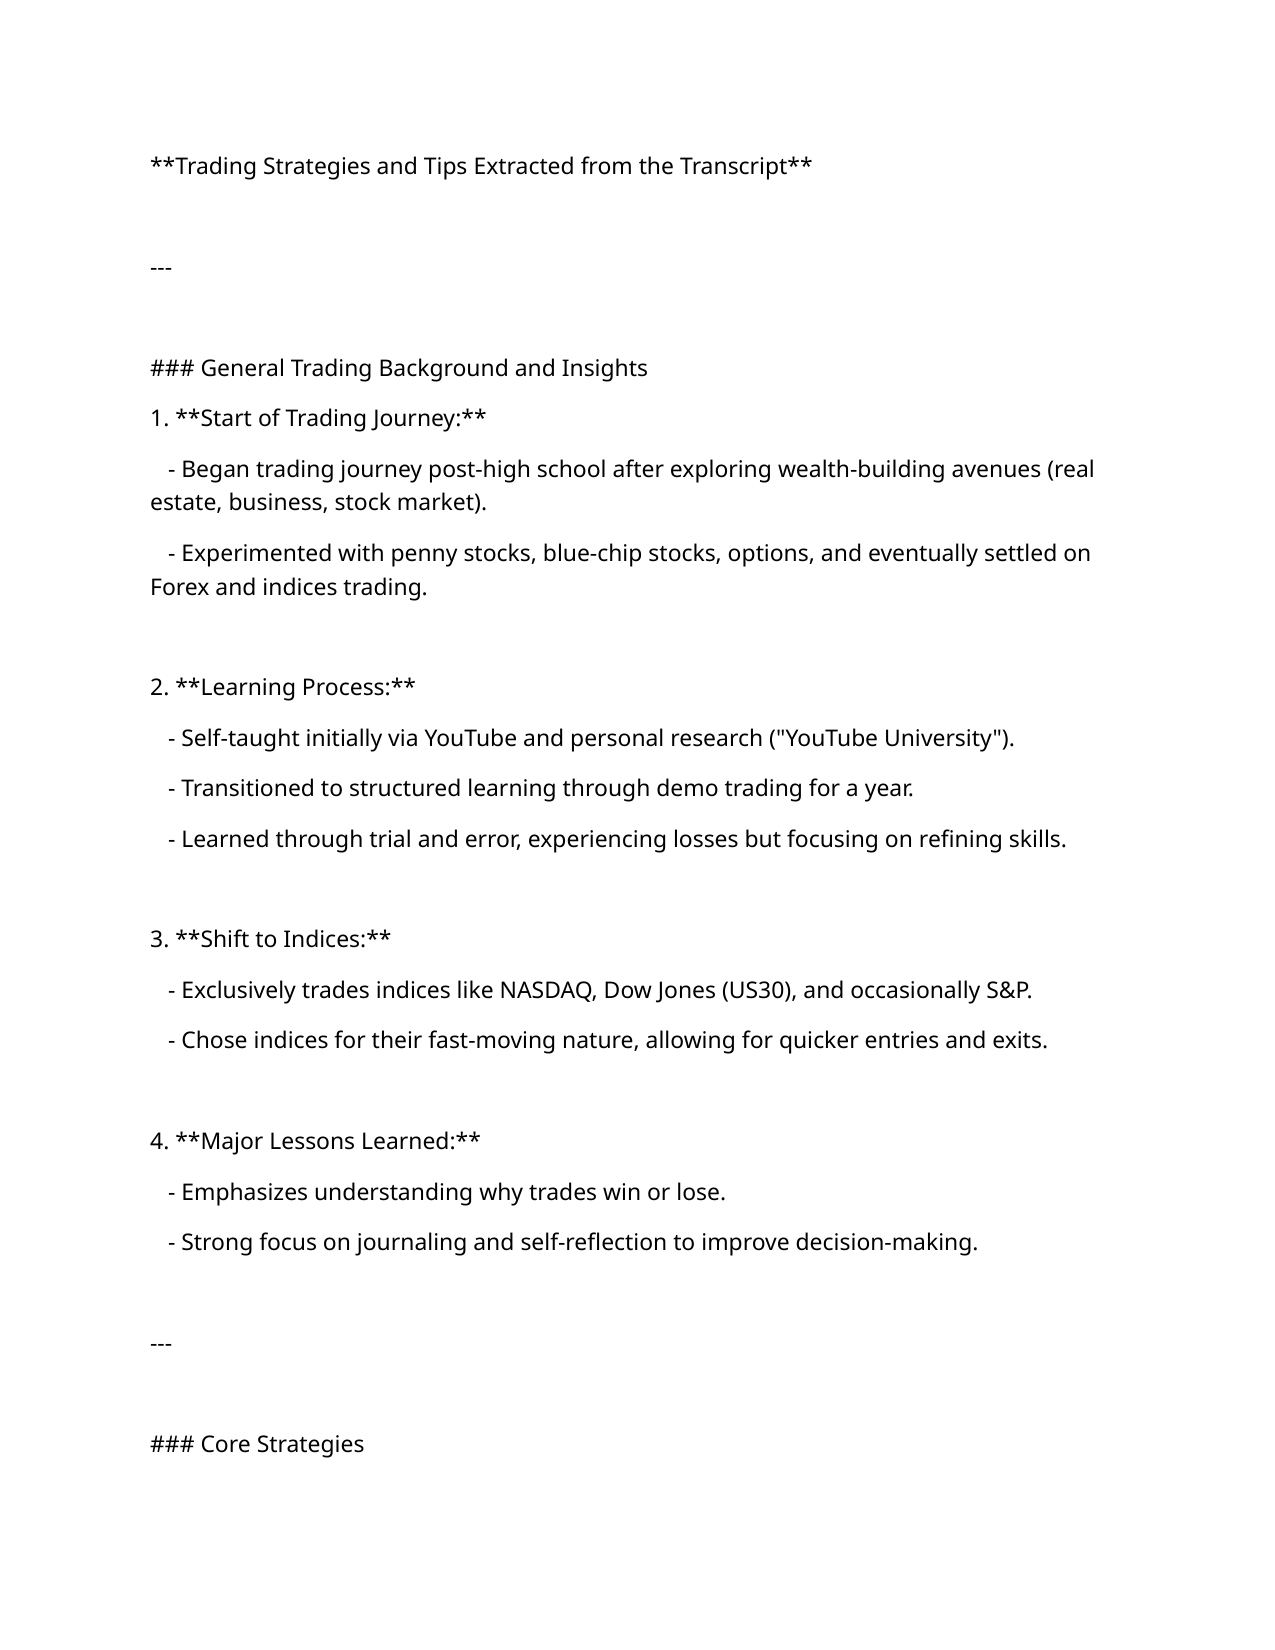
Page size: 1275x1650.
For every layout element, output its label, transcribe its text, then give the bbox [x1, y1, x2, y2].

text --- [150, 251, 1125, 282]
text - Exclusively trades indices like NASDAQ, Dow Jones (US30), and occasionally S&P. [150, 974, 1125, 1005]
text - Self-taught initially via YouTube and personal research ("YouTube University"). [150, 722, 1125, 753]
text - Learned through trial and error, experiencing losses but focusing on refining skills. [150, 822, 1125, 854]
text 2. **Learning Process:** [150, 671, 1125, 702]
text --- [150, 1327, 1125, 1358]
text ### General Trading Background and Insights [150, 352, 1125, 383]
text - Chose indices for their fast-moving nature, allowing for quicker entries and exits. [150, 1024, 1125, 1055]
text - Began trading journey post-high school after exploring wealth-building avenues (real estate, business, stock market). [150, 452, 1125, 517]
text 4. **Major Lessons Learned:** [150, 1125, 1125, 1156]
text - Transitioned to structured learning through demo trading for a year. [150, 772, 1125, 803]
text ### Core Strategies [150, 1427, 1125, 1459]
text 1. **Start of Trading Journey:** [150, 402, 1125, 433]
text - Experimented with penny stocks, blue-chip stocks, options, and eventually settled on Forex and indices trading. [150, 537, 1125, 602]
text - Emphasizes understanding why trades win or lose. [150, 1175, 1125, 1207]
text 3. **Shift to Indices:** [150, 923, 1125, 954]
text **Trading Strategies and Tips Extracted from the Transcript** [150, 150, 1125, 181]
text - Strong focus on journaling and self-reflection to improve decision-making. [150, 1226, 1125, 1257]
